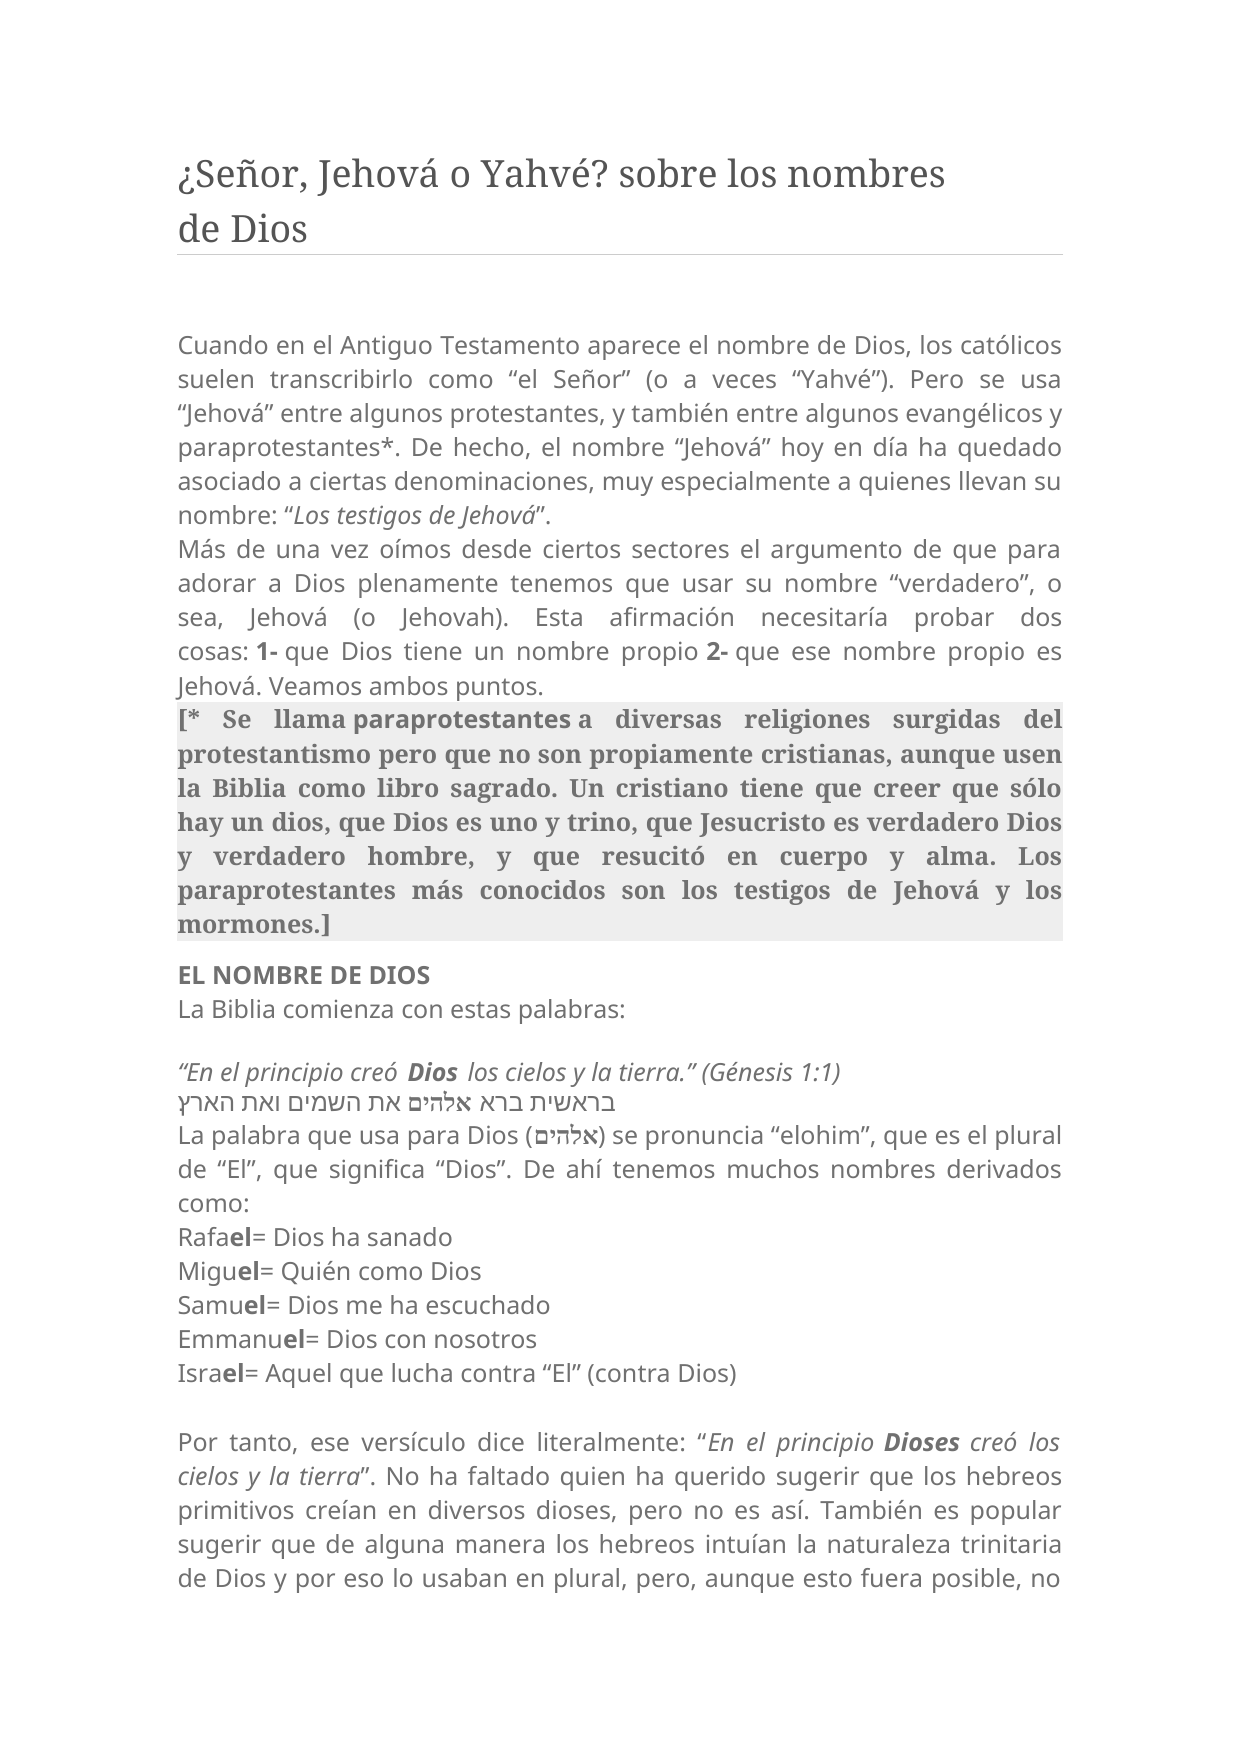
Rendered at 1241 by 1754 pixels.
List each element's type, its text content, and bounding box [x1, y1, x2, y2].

text Más de una vez oímos desde ciertos sectores el argumento de que para adorar a Dios plenamente tenemos que usar su nombre “verdadero”, o sea, Jehová (o Jehovah). Esta afirmación necesitaría probar dos cosas: 1- que Dios tiene un nombre propio 2- que ese nombre propio es Jehová. Veamos ambos puntos. [177, 532, 1063, 702]
text La palabra que usa para Dios (אלהים) se pronuncia “elohim”, que es el plural de “El”, que significa “Dios”. De ahí tenemos muchos nombres derivados como: [177, 1118, 1063, 1220]
text Cuando en el Antiguo Testamento aparece el nombre de Dios, los católicos suelen transcribirlo como “el Señor” (o a veces “Yahvé”). Pero se usa “Jehová” entre algunos protestantes, y también entre algunos evangélicos y paraprotestantes*. De hecho, el nombre “Jehová” hoy en día ha quedado asociado a ciertas denominaciones, muy especialmente a quienes llevan su nombre: “Los testigos de Jehová”. [177, 327, 1063, 532]
subtitle ¿Señor, Jehová o Yahvé? sobre los nombres de Dios [177, 148, 1063, 254]
text [* Se llama paraprotestantes a diversas religiones surgidas del protestantismo pero que no son propiamente cristianas, aunque usen la Biblia como libro sagrado. Un cristiano tiene que creer que sólo hay un dios, que Dios es uno y trino, que Jesucristo es verdadero Dios y verdadero hombre, y que resucitó en cuerpo y alma. Los paraprotestantes más conocidos son los testigos de Jehová y los mormones.] [177, 702, 1063, 941]
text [177, 1424, 1063, 1594]
text EL NOMBRE DE DIOS [177, 957, 1063, 991]
text La Biblia comienza con estas palabras: [177, 991, 1063, 1025]
text “En el principio creó Dios los cielos y la tierra.” (Génesis 1:1) בראשית ברא אלהים את השמים ואת הארץ׃ [177, 1054, 1063, 1118]
text Rafael= Dios ha sanado Miguel= Quién como Dios Samuel= Dios me ha escuchado Emmanuel= Dios con nosotros Israel= Aquel que lucha contra “El” (contra Dios) [177, 1220, 1063, 1390]
